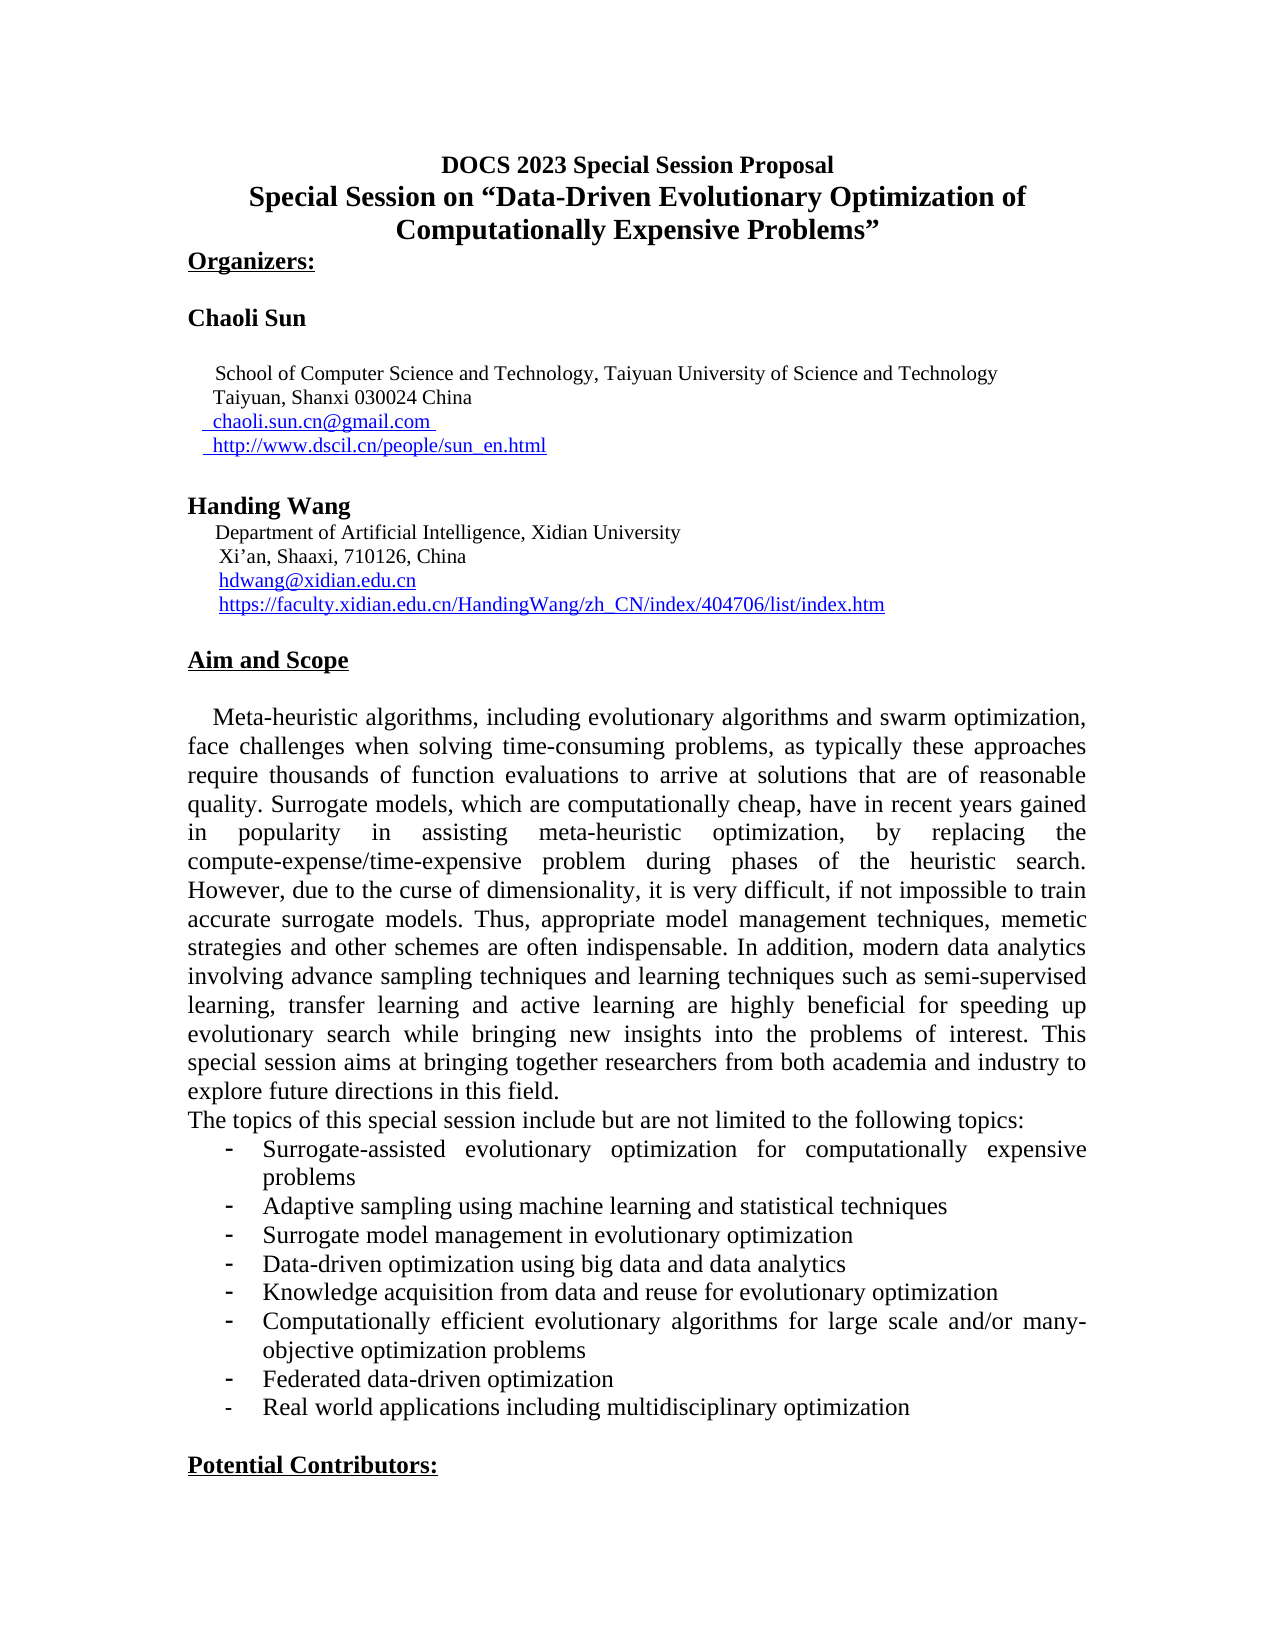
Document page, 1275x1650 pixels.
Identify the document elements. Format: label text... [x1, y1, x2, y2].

text Handing Wang [187, 491, 1087, 520]
list Surrogate-assisted evolutionary optimization for computationally expensive problems [225, 1134, 1087, 1191]
list Data-driven optimization using big data and data analytics [225, 1249, 1087, 1277]
text Potential Contributors: [187, 1450, 1087, 1479]
list Surrogate model management in evolutionary optimization [225, 1220, 1087, 1249]
text DOCS 2023 Special Session Proposal [187, 150, 1087, 179]
text Department of Artificial Intelligence, Xidian University [187, 520, 1087, 544]
list Federated data-driven optimization [225, 1364, 1087, 1392]
list Real world applications including multidisciplinary optimization [225, 1392, 1087, 1421]
text hdwang@xidian.edu.cn [187, 568, 1087, 592]
text Meta-heuristic algorithms, including evolutionary algorithms and swarm optimization, face challenges when solving time-consuming problems, as typically these approaches require thousands of function evaluations to arrive at solutions that are of reasonable quality. Surrogate models, which are computationally cheap, have in recent years gained in popularity in assisting meta-heuristic optimization, by replacing the compute-expense/time-expensive problem during phases of the heuristic search. However, due to the curse of dimensionality, it is very difficult, if not impossible to train accurate surrogate models. Thus, appropriate model management techniques, memetic strategies and other schemes are often indispensable. In addition, modern data analytics involving advance sampling techniques and learning techniques such as semi-supervised learning, transfer learning and active learning are highly beneficial for speeding up evolutionary search while bringing new insights into the problems of interest. This special session aims at bringing together researchers from both academia and industry to explore future directions in this field. [187, 702, 1087, 1105]
text chaoli.sun.cn@gmail.com [187, 409, 1087, 433]
text Xi’an, Shaaxi, 710126, China [187, 544, 1087, 568]
text Special Session on “Data-Driven Evolutionary Optimization of Computationally Expensive Problems” [187, 179, 1087, 246]
text Aim and Scope [187, 645, 1087, 674]
text Chaoli Sun [187, 303, 1087, 332]
text https://faculty.xidian.edu.cn/HandingWang/zh_CN/index/404706/list/index.htm [187, 592, 1087, 616]
text Taiyuan, Shanxi 030024 China [187, 385, 1087, 409]
list Adaptive sampling using machine learning and statistical techniques [225, 1191, 1087, 1220]
text Organizers: [187, 246, 1087, 274]
text http://www.dscil.cn/people/sun_en.html [187, 433, 1087, 457]
text School of Computer Science and Technology, Taiyuan University of Science and Technology [187, 361, 1087, 385]
text The topics of this special session include but are not limited to the following topics: [187, 1105, 1087, 1134]
list Knowledge acquisition from data and reuse for evolutionary optimization [225, 1277, 1087, 1306]
list Computationally efficient evolutionary algorithms for large scale and/or many-objective optimization problems [225, 1306, 1087, 1364]
